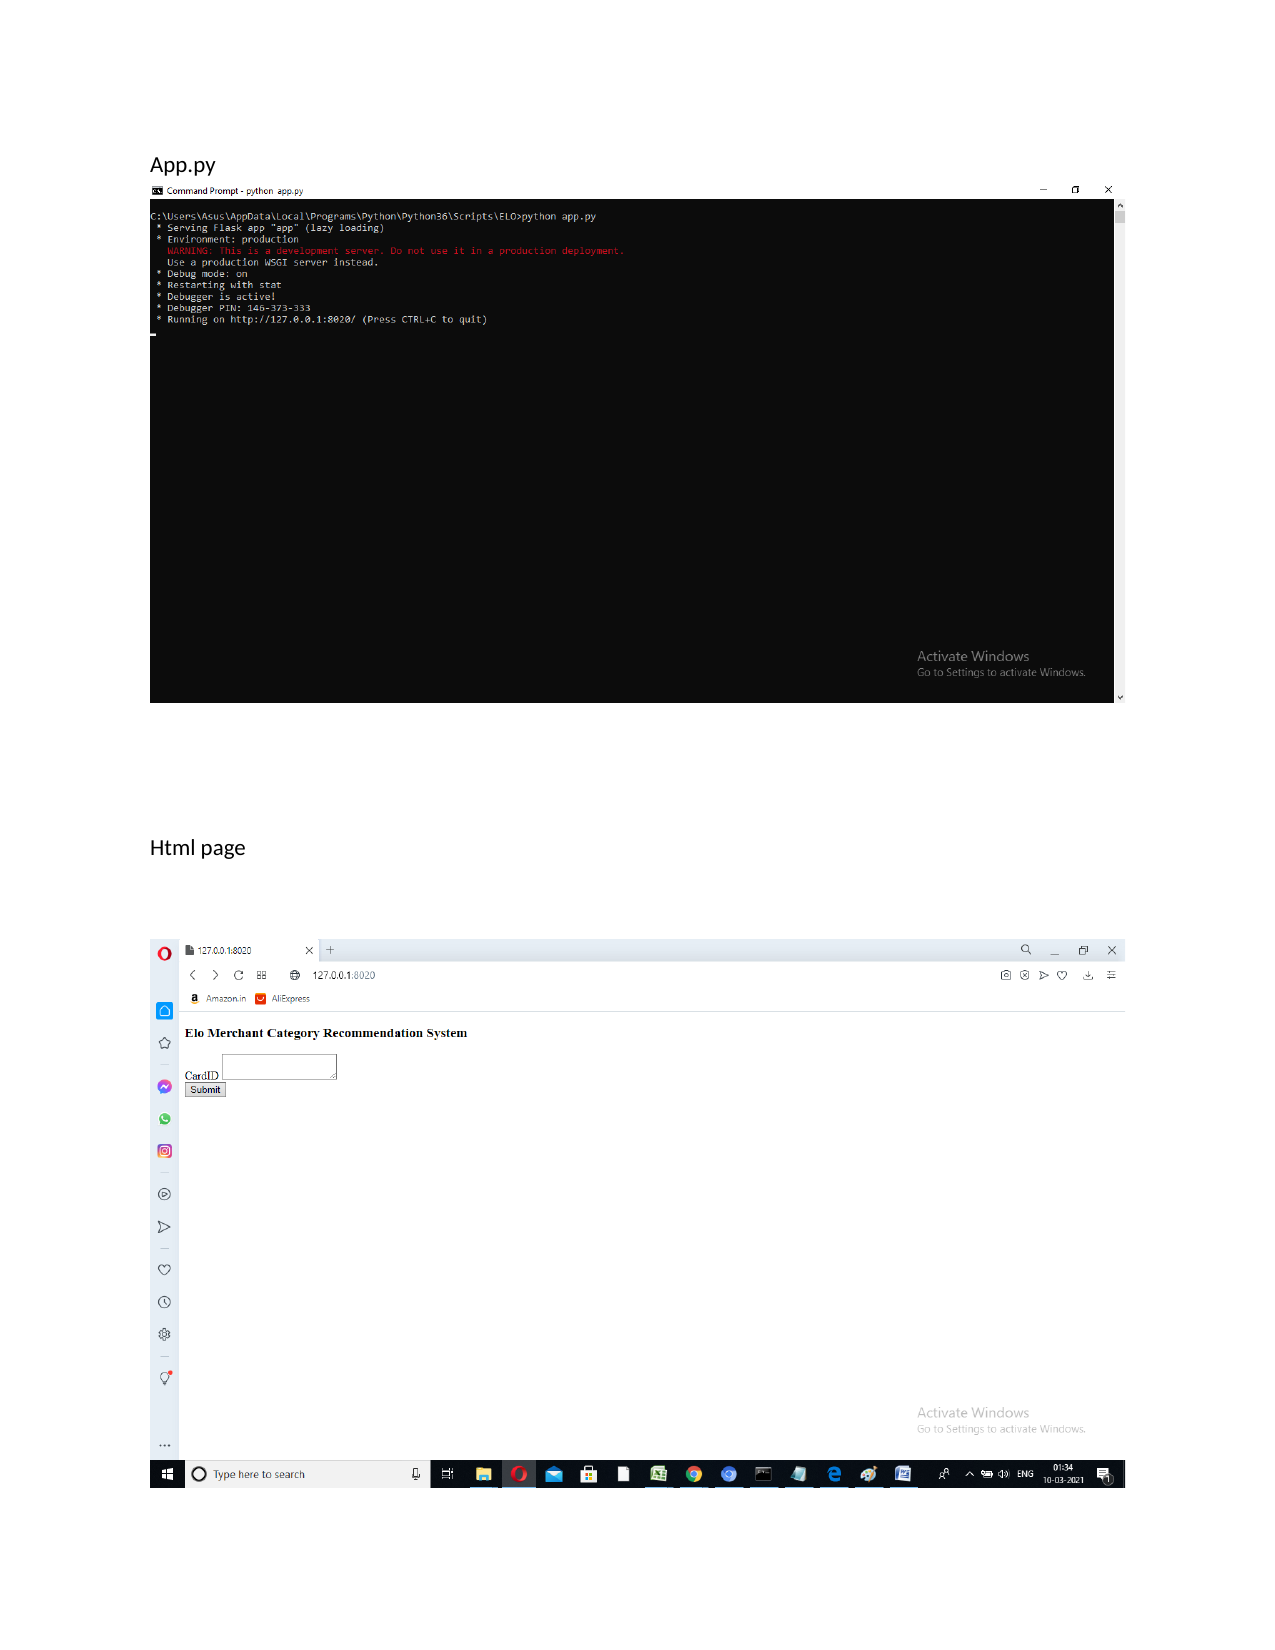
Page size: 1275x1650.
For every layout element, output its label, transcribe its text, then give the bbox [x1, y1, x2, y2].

text Html page [150, 833, 1125, 861]
text App.py [150, 150, 1125, 182]
picture [150, 939, 1125, 1488]
picture [150, 182, 1125, 703]
